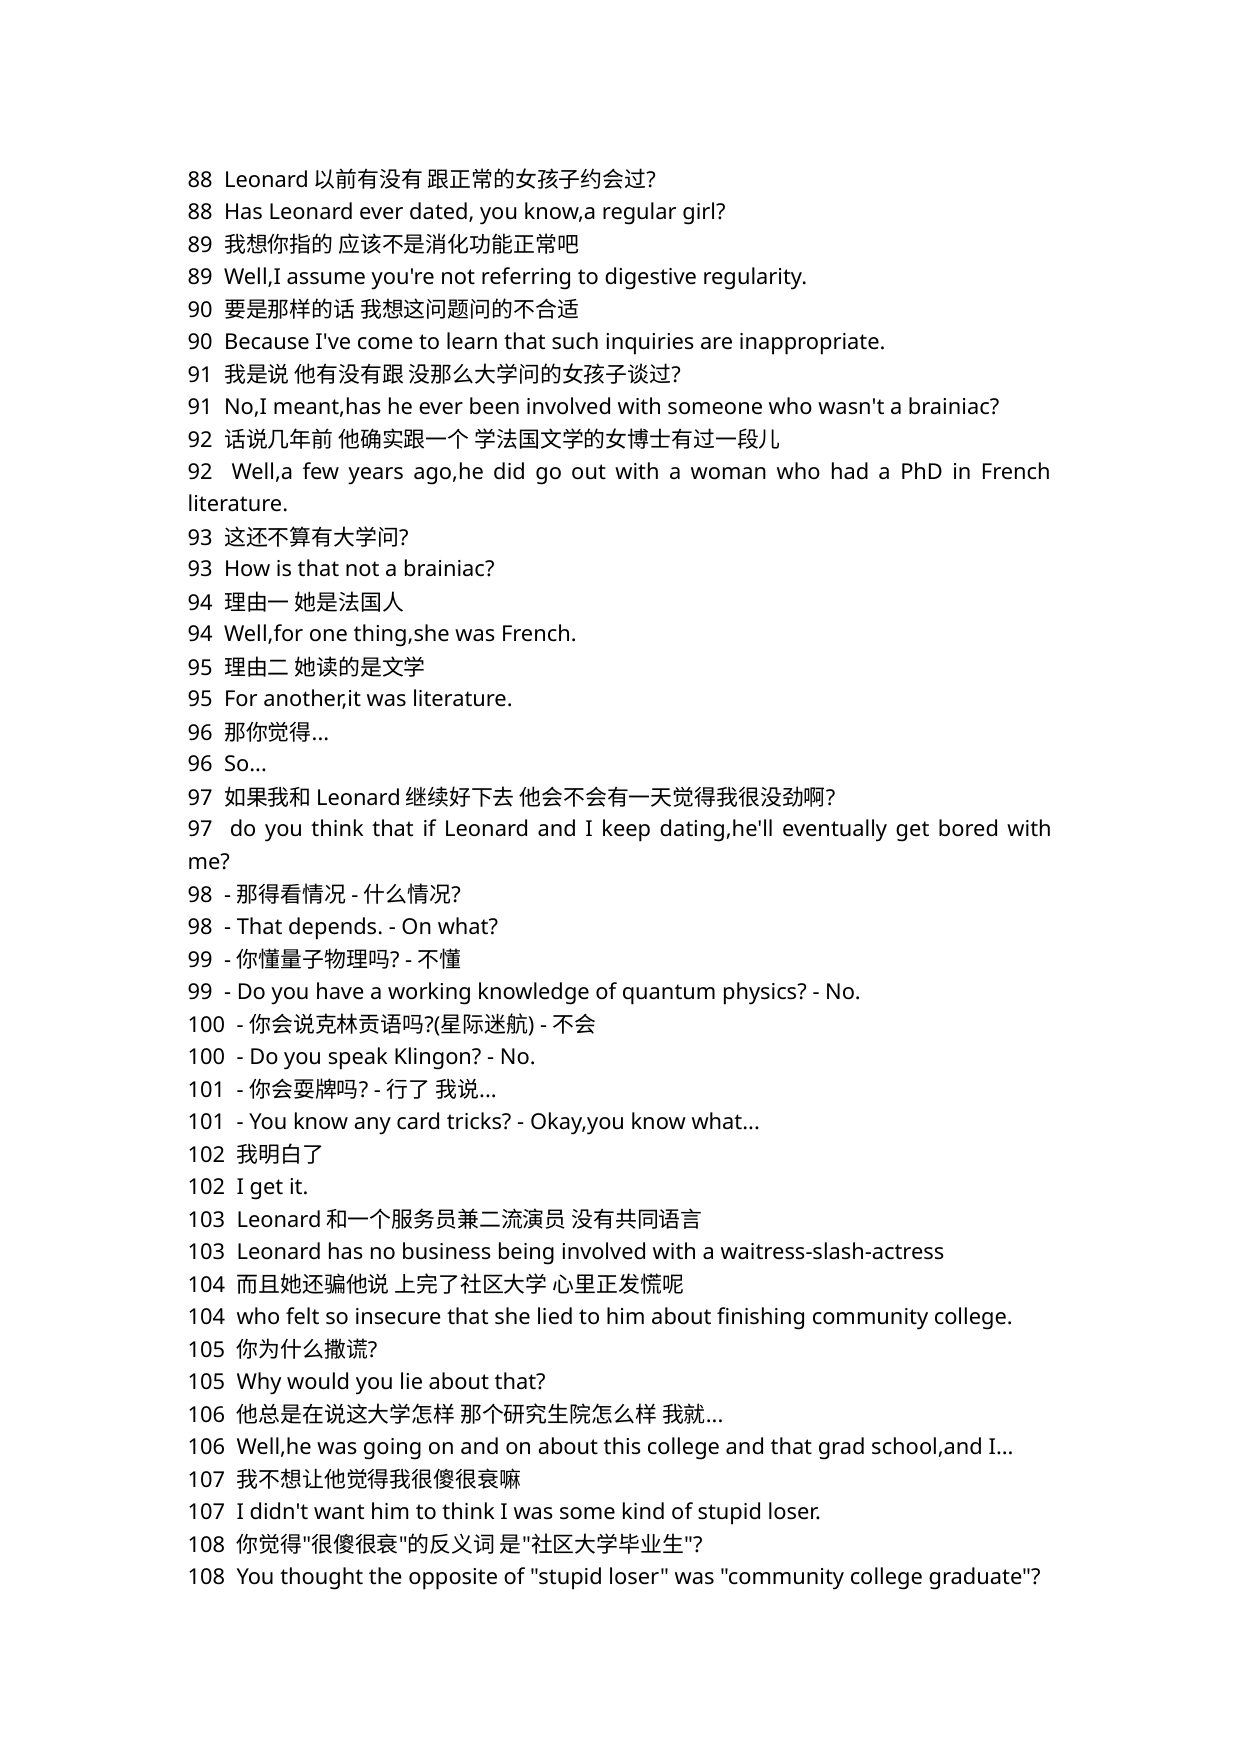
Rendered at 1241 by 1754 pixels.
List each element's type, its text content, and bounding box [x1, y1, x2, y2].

text 93 这还不算有大学问? [187, 519, 1053, 552]
text 94 Well,for one thing,she was French. [187, 617, 1053, 649]
text 108 You thought the opposite of "stupid loser" was "community college graduate"? [187, 1559, 1053, 1592]
text 92 Well,a few years ago,he did go out with a woman who had a PhD in French literature. [187, 454, 1053, 519]
text 102 我明白了 [187, 1137, 1053, 1169]
text 91 我是说 他有没有跟 没那么大学问的女孩子谈过? [187, 357, 1053, 389]
text 102 I get it. [187, 1169, 1053, 1202]
text 99 - Do you have a working knowledge of quantum physics? - No. [187, 974, 1053, 1007]
text 100 - Do you speak Klingon? - No. [187, 1039, 1053, 1072]
text 89 我想你指的 应该不是消化功能正常吧 [187, 227, 1053, 259]
text 99 - 你懂量子物理吗? - 不懂 [187, 942, 1053, 974]
text 107 I didn't want him to think I was some kind of stupid loser. [187, 1494, 1053, 1527]
text 97 do you think that if Leonard and I keep dating,he'll eventually get bored with me? [187, 812, 1053, 877]
text 95 理由二 她读的是文学 [187, 649, 1053, 682]
text 88 Has Leonard ever dated, you know,a regular girl? [187, 194, 1053, 227]
text 95 For another,it was literature. [187, 682, 1053, 714]
text 104 who felt so insecure that she lied to him about finishing community college. [187, 1299, 1053, 1332]
text 90 Because I've come to learn that such inquiries are inappropriate. [187, 324, 1053, 357]
text 94 理由一 她是法国人 [187, 584, 1053, 617]
text 103 Leonard和一个服务员兼二流演员 没有共同语言 [187, 1202, 1053, 1234]
text 98 - That depends. - On what? [187, 909, 1053, 942]
text 106 他总是在说这大学怎样 那个研究生院怎么样 我就... [187, 1397, 1053, 1429]
text 101 - You know any card tricks? - Okay,you know what... [187, 1104, 1053, 1137]
text 93 How is that not a brainiac? [187, 552, 1053, 584]
text 96 So... [187, 747, 1053, 779]
text 106 Well,he was going on and on about this college and that grad school,and I... [187, 1429, 1053, 1462]
text 107 我不想让他觉得我很傻很衰嘛 [187, 1462, 1053, 1494]
text 91 No,I meant,has he ever been involved with someone who wasn't a brainiac? [187, 389, 1053, 422]
text 103 Leonard has no business being involved with a waitress-slash-actress [187, 1234, 1053, 1267]
text 98 - 那得看情况 - 什么情况? [187, 877, 1053, 909]
text 104 而且她还骗他说 上完了社区大学 心里正发慌呢 [187, 1267, 1053, 1299]
text 88 Leonard以前有没有 跟正常的女孩子约会过? [187, 162, 1053, 194]
text 92 话说几年前 他确实跟一个 学法国文学的女博士有过一段儿 [187, 422, 1053, 454]
text 105 Why would you lie about that? [187, 1364, 1053, 1397]
text 90 要是那样的话 我想这问题问的不合适 [187, 292, 1053, 324]
text 97 如果我和Leonard继续好下去 他会不会有一天觉得我很没劲啊? [187, 779, 1053, 812]
text 105 你为什么撒谎? [187, 1332, 1053, 1364]
text 101 - 你会耍牌吗? - 行了 我说... [187, 1072, 1053, 1104]
text 89 Well,I assume you're not referring to digestive regularity. [187, 259, 1053, 292]
text 108 你觉得"很傻很衰"的反义词 是"社区大学毕业生"? [187, 1527, 1053, 1559]
text 100 - 你会说克林贡语吗?(星际迷航) - 不会 [187, 1007, 1053, 1039]
text 96 那你觉得... [187, 714, 1053, 747]
